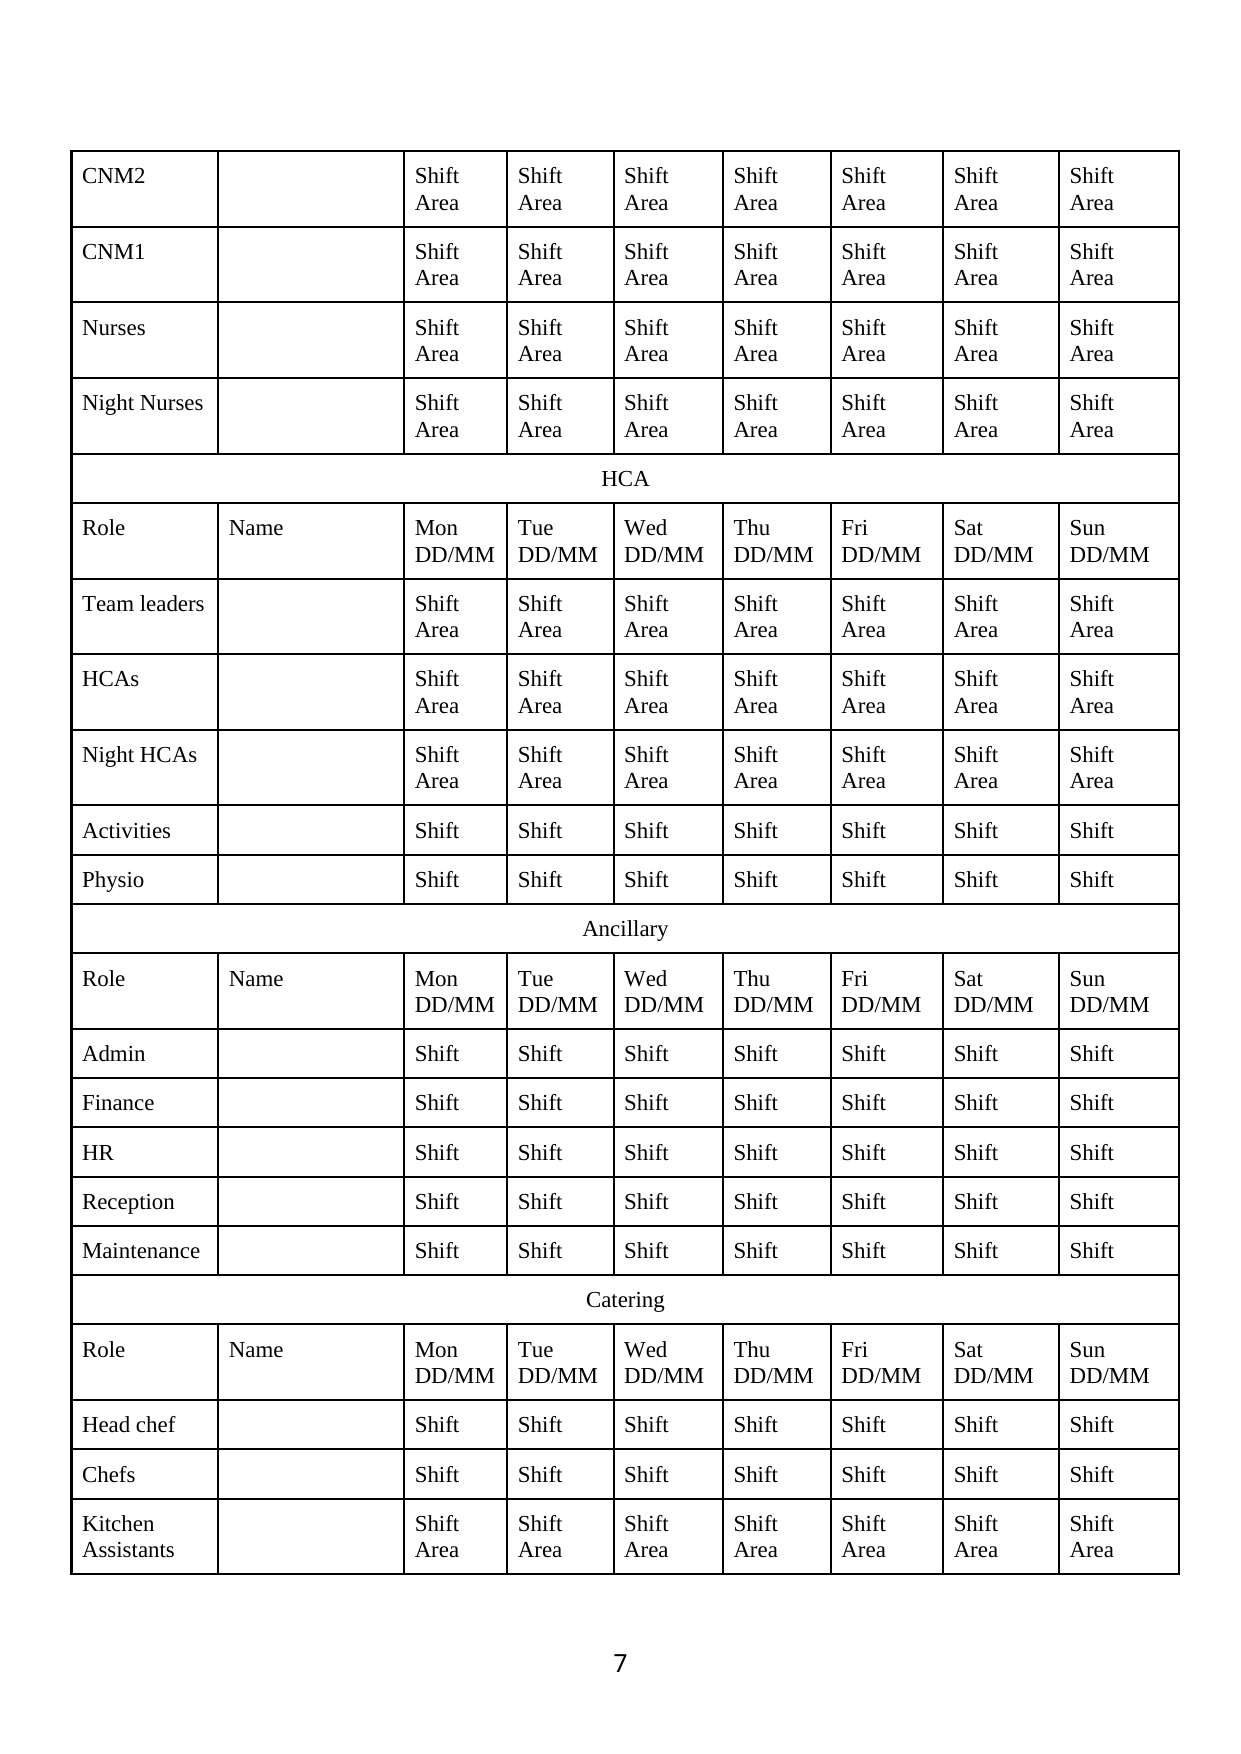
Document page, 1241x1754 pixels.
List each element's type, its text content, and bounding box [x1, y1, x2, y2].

table_cell Shift Area [405, 228, 506, 301]
table_cell Shift [944, 1178, 1058, 1225]
table_cell [219, 1079, 403, 1126]
table_cell Name [219, 1325, 403, 1399]
table_cell Shift Area [615, 580, 722, 653]
table_cell Physio [73, 856, 217, 903]
table_cell Shift [405, 856, 506, 903]
table_cell Shift [615, 1450, 722, 1497]
table_cell Wed DD/MM [615, 504, 722, 577]
table_cell Shift [724, 1227, 830, 1274]
table_cell Shift [724, 1128, 830, 1176]
table_cell HCA [73, 455, 1178, 502]
table_cell Shift [508, 1450, 613, 1497]
table_cell Shift [1060, 1079, 1178, 1126]
table_cell Shift [944, 1227, 1058, 1274]
table_cell Shift [944, 856, 1058, 903]
table_cell Shift Area [615, 303, 722, 377]
table_cell Shift [1060, 1450, 1178, 1497]
table_cell Shift Area [508, 228, 613, 301]
table_cell Shift [724, 1401, 830, 1448]
table_cell [219, 379, 403, 452]
table_cell Shift Area [724, 152, 830, 226]
table_cell [219, 1227, 403, 1274]
table_cell Shift Area [1060, 228, 1178, 301]
table_cell Tue DD/MM [508, 1325, 613, 1399]
table_cell Role [73, 1325, 217, 1399]
table_cell Thu DD/MM [724, 954, 830, 1028]
table_cell Shift Area [724, 580, 830, 653]
table_cell Sat DD/MM [944, 954, 1058, 1028]
table_cell Night HCAs [73, 731, 217, 804]
table_cell Shift Area [724, 731, 830, 804]
table_cell Shift Area [944, 379, 1058, 452]
table_cell [219, 228, 403, 301]
table_cell Shift [405, 1401, 506, 1448]
table_cell Shift [405, 1030, 506, 1077]
table_cell Shift Area [508, 303, 613, 377]
table_cell Shift [405, 1178, 506, 1225]
table_cell Shift [944, 1128, 1058, 1176]
table_cell Shift [832, 1178, 942, 1225]
table_cell Sat DD/MM [944, 504, 1058, 577]
table_cell Fri DD/MM [832, 954, 942, 1028]
table_cell CNM1 [73, 228, 217, 301]
table_cell Shift [1060, 806, 1178, 853]
table_cell Admin [73, 1030, 217, 1077]
table_cell Nurses [73, 303, 217, 377]
table_cell Wed DD/MM [615, 954, 722, 1028]
table_cell [219, 1128, 403, 1176]
table_cell Shift Area [724, 303, 830, 377]
table_cell Shift Area [615, 731, 722, 804]
table_cell Shift [615, 856, 722, 903]
table_cell Shift Area [944, 228, 1058, 301]
table_cell Shift Area [944, 152, 1058, 226]
table_cell Shift [944, 1401, 1058, 1448]
table_cell Shift [832, 1079, 942, 1126]
table_cell Shift Area [1060, 379, 1178, 452]
table_cell Shift Area [508, 580, 613, 653]
table_cell [219, 731, 403, 804]
table_cell Maintenance [73, 1227, 217, 1274]
table_cell Shift [405, 1079, 506, 1126]
table_cell Shift Area [615, 1500, 722, 1573]
table_cell Shift [832, 806, 942, 853]
table_cell Shift Area [405, 580, 506, 653]
table_cell Shift [832, 1227, 942, 1274]
table_cell Shift [724, 1450, 830, 1497]
table_cell Shift Area [508, 1500, 613, 1573]
table_cell Mon DD/MM [405, 954, 506, 1028]
table_cell Catering [73, 1276, 1178, 1323]
table_cell Shift [508, 1079, 613, 1126]
table_cell Shift [615, 1401, 722, 1448]
table_cell Shift Area [1060, 580, 1178, 653]
table_cell Shift Area [724, 655, 830, 729]
table_cell Shift [615, 1227, 722, 1274]
table_cell Shift [405, 1227, 506, 1274]
table_cell Shift Area [724, 1500, 830, 1573]
table_cell [219, 1178, 403, 1225]
table_cell Head chef [73, 1401, 217, 1448]
table_cell Fri DD/MM [832, 504, 942, 577]
table_cell Shift Area [832, 655, 942, 729]
table_cell Shift [724, 1079, 830, 1126]
table_cell Shift [832, 1401, 942, 1448]
table_cell [219, 856, 403, 903]
table_cell Thu DD/MM [724, 504, 830, 577]
table_cell [219, 580, 403, 653]
table_cell Shift Area [615, 152, 722, 226]
table_cell Shift Area [1060, 655, 1178, 729]
table_cell Shift [832, 1450, 942, 1497]
table_cell HR [73, 1128, 217, 1176]
table_cell Shift [724, 1030, 830, 1077]
table_cell Shift [832, 1030, 942, 1077]
table_cell Shift Area [944, 1500, 1058, 1573]
table_cell Shift Area [508, 152, 613, 226]
table_cell Shift [724, 856, 830, 903]
table_cell Shift Area [508, 655, 613, 729]
table_cell Shift [508, 1128, 613, 1176]
table_cell Shift [615, 1128, 722, 1176]
table_cell Role [73, 504, 217, 577]
table_cell Mon DD/MM [405, 1325, 506, 1399]
table_cell Shift Area [724, 379, 830, 452]
table_cell Shift [405, 1450, 506, 1497]
table_cell Wed DD/MM [615, 1325, 722, 1399]
table_cell Shift Area [832, 228, 942, 301]
table_cell Shift [724, 806, 830, 853]
table_cell Shift [1060, 1030, 1178, 1077]
table_cell Shift Area [1060, 731, 1178, 804]
table_cell [219, 152, 403, 226]
table_cell Shift [615, 806, 722, 853]
table_cell Shift [944, 806, 1058, 853]
table_cell [219, 1401, 403, 1448]
table_cell Shift [1060, 1178, 1178, 1225]
table_cell CNM2 [73, 152, 217, 226]
table_cell Reception [73, 1178, 217, 1225]
table_cell Shift Area [405, 731, 506, 804]
table_cell Shift [508, 1030, 613, 1077]
table_cell Shift [832, 1128, 942, 1176]
table_cell Shift [944, 1450, 1058, 1497]
table_cell Shift [944, 1079, 1058, 1126]
table_cell Tue DD/MM [508, 504, 613, 577]
table_cell Shift Area [615, 228, 722, 301]
table_cell Name [219, 954, 403, 1028]
table_cell Shift Area [832, 731, 942, 804]
table_cell HCAs [73, 655, 217, 729]
table_cell Shift Area [405, 379, 506, 452]
table_cell Shift Area [615, 655, 722, 729]
table_cell Shift [615, 1030, 722, 1077]
table_cell Shift Area [944, 655, 1058, 729]
table_cell Shift Area [1060, 1500, 1178, 1573]
table_cell Shift Area [1060, 152, 1178, 226]
table_cell Shift Area [405, 152, 506, 226]
table_cell Shift [508, 856, 613, 903]
table_cell Shift Area [944, 303, 1058, 377]
table_cell Shift Area [405, 303, 506, 377]
table_cell [219, 1450, 403, 1497]
table_cell Shift [1060, 1128, 1178, 1176]
table_cell Shift Area [832, 580, 942, 653]
table_cell [219, 1030, 403, 1077]
table_cell [219, 655, 403, 729]
table_cell Shift [508, 1227, 613, 1274]
table_cell Shift Area [405, 655, 506, 729]
table_cell Sun DD/MM [1060, 1325, 1178, 1399]
table_cell Sun DD/MM [1060, 504, 1178, 577]
table_cell Shift [615, 1079, 722, 1126]
table_cell Shift Area [944, 580, 1058, 653]
table_cell Sat DD/MM [944, 1325, 1058, 1399]
table_cell Shift [1060, 1227, 1178, 1274]
table_cell [219, 303, 403, 377]
table_cell Shift [944, 1030, 1058, 1077]
table_cell Chefs [73, 1450, 217, 1497]
table_cell Night Nurses [73, 379, 217, 452]
table_cell Shift Area [832, 379, 942, 452]
table_cell Shift Area [724, 228, 830, 301]
table_cell Ancillary [73, 905, 1178, 952]
table_cell Fri DD/MM [832, 1325, 942, 1399]
table_cell Shift [615, 1178, 722, 1225]
table_cell Shift [508, 1178, 613, 1225]
table_cell [219, 806, 403, 853]
table_cell Shift [832, 856, 942, 903]
table_cell Shift Area [615, 379, 722, 452]
table_cell [219, 1500, 403, 1573]
table_cell Shift [1060, 856, 1178, 903]
table_cell Shift [405, 1128, 506, 1176]
table_cell Shift [1060, 1401, 1178, 1448]
table_cell Kitchen Assistants [73, 1500, 217, 1573]
table_cell Shift Area [944, 731, 1058, 804]
table_cell Shift Area [832, 152, 942, 226]
table_cell Shift [508, 1401, 613, 1448]
table_cell Mon DD/MM [405, 504, 506, 577]
table_cell Shift Area [508, 731, 613, 804]
table_cell Shift Area [832, 303, 942, 377]
table_cell Name [219, 504, 403, 577]
table_cell Shift Area [832, 1500, 942, 1573]
table_cell Role [73, 954, 217, 1028]
table_cell Activities [73, 806, 217, 853]
table_cell Shift Area [508, 379, 613, 452]
table_cell Team leaders [73, 580, 217, 653]
table_cell Sun DD/MM [1060, 954, 1178, 1028]
table_cell Shift Area [1060, 303, 1178, 377]
table_cell Shift [724, 1178, 830, 1225]
table_cell Shift [405, 806, 506, 853]
table_cell Shift Area [405, 1500, 506, 1573]
table_cell Finance [73, 1079, 217, 1126]
table_cell Shift [508, 806, 613, 853]
table_cell Thu DD/MM [724, 1325, 830, 1399]
table_cell Tue DD/MM [508, 954, 613, 1028]
